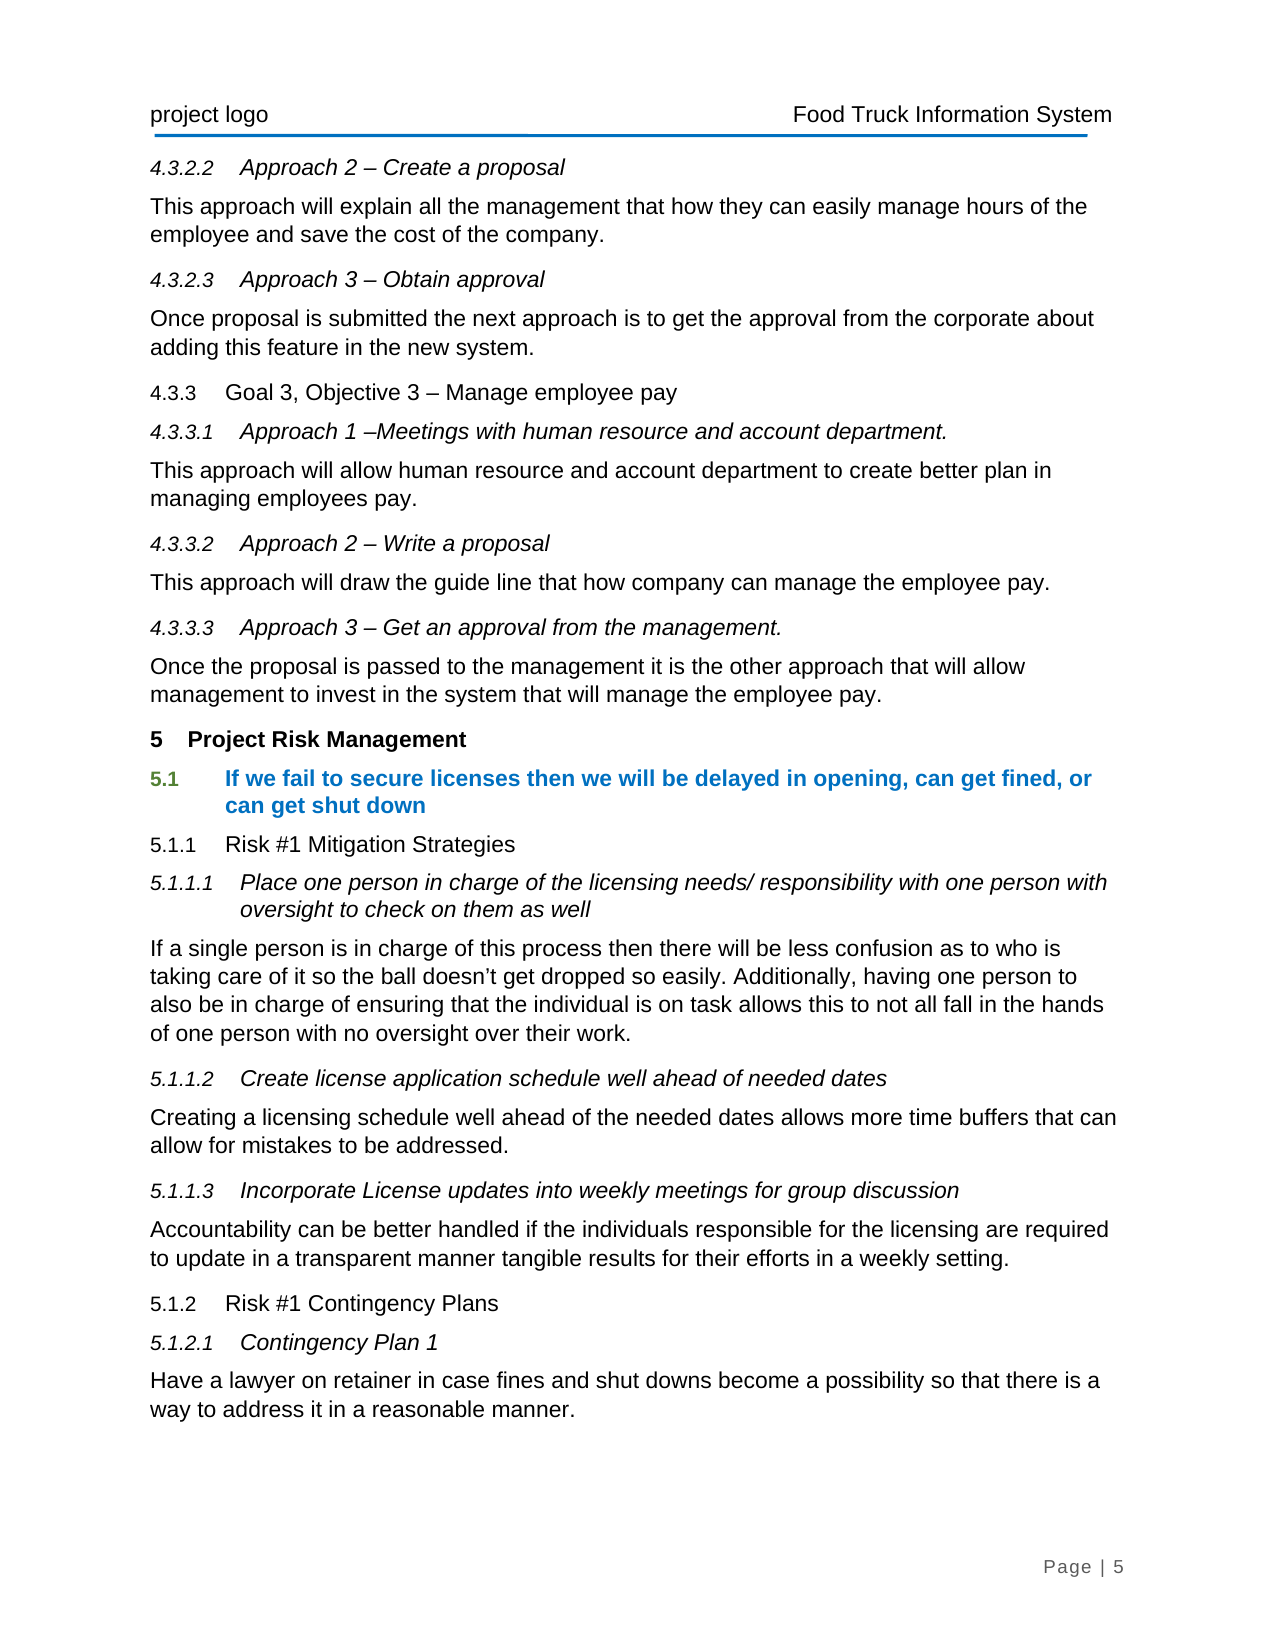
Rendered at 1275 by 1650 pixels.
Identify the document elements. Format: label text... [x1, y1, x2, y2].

text Once the proposal is passed to the management it is the other approach that will allow management to invest in the system that will manage the employee pay. [150, 653, 1125, 708]
subtitle Contingency Plan 1 [150, 1329, 1125, 1355]
subtitle Project Risk Management [150, 726, 1125, 753]
subtitle Approach 2 – Write a proposal [150, 530, 1125, 556]
subtitle Risk #1 Contingency Plans [150, 1290, 1125, 1316]
subtitle Incorporate License updates into weekly meetings for group discussion [150, 1177, 1125, 1204]
subtitle Place one person in charge of the licensing needs/ responsibility with one person with oversight to check on them as well [150, 869, 1125, 922]
text If a single person is in charge of this process then there will be less confusion as to who is taking care of it so the ball doesn’t get dropped so easily. Additionally, having one person to also be in charge of ensuring that the individual is on task allows this to not all fall in the hands of one person with no oversight over their work. [150, 934, 1125, 1046]
subtitle Goal 3, Objective 3 – Manage employee pay [150, 379, 1125, 405]
subtitle Approach 3 – Obtain approval [150, 266, 1125, 293]
subtitle Approach 3 – Get an approval from the management. [150, 614, 1125, 640]
subtitle Risk #1 Mitigation Strategies [150, 831, 1125, 857]
subtitle Approach 2 – Create a proposal [150, 154, 1125, 180]
text Once proposal is submitted the next approach is to get the approval from the corporate about adding this feature in the new system. [150, 305, 1125, 360]
text This approach will allow human resource and account department to create better plan in managing employees pay. [150, 457, 1125, 511]
text This approach will explain all the management that how they can easily manage hours of the employee and save the cost of the company. [150, 193, 1125, 248]
text This approach will draw the guide line that how company can manage the employee pay. [150, 569, 1125, 595]
text Accountability can be better handled if the individuals responsible for the licensing are required to update in a transparent manner tangible results for their efforts in a weekly setting. [150, 1216, 1125, 1271]
text Creating a licensing schedule well ahead of the needed dates allows more time buffers that can allow for mistakes to be addressed. [150, 1104, 1125, 1159]
subtitle Create license application schedule well ahead of needed dates [150, 1065, 1125, 1091]
text Have a lawyer on retainer in case fines and shut downs become a possibility so that there is a way to address it in a reasonable manner. [150, 1367, 1125, 1422]
subtitle If we fail to secure licenses then we will be delayed in opening, can get fined, or can get shut down [150, 765, 1125, 818]
subtitle Approach 1 –Meetings with human resource and account department. [150, 418, 1125, 444]
